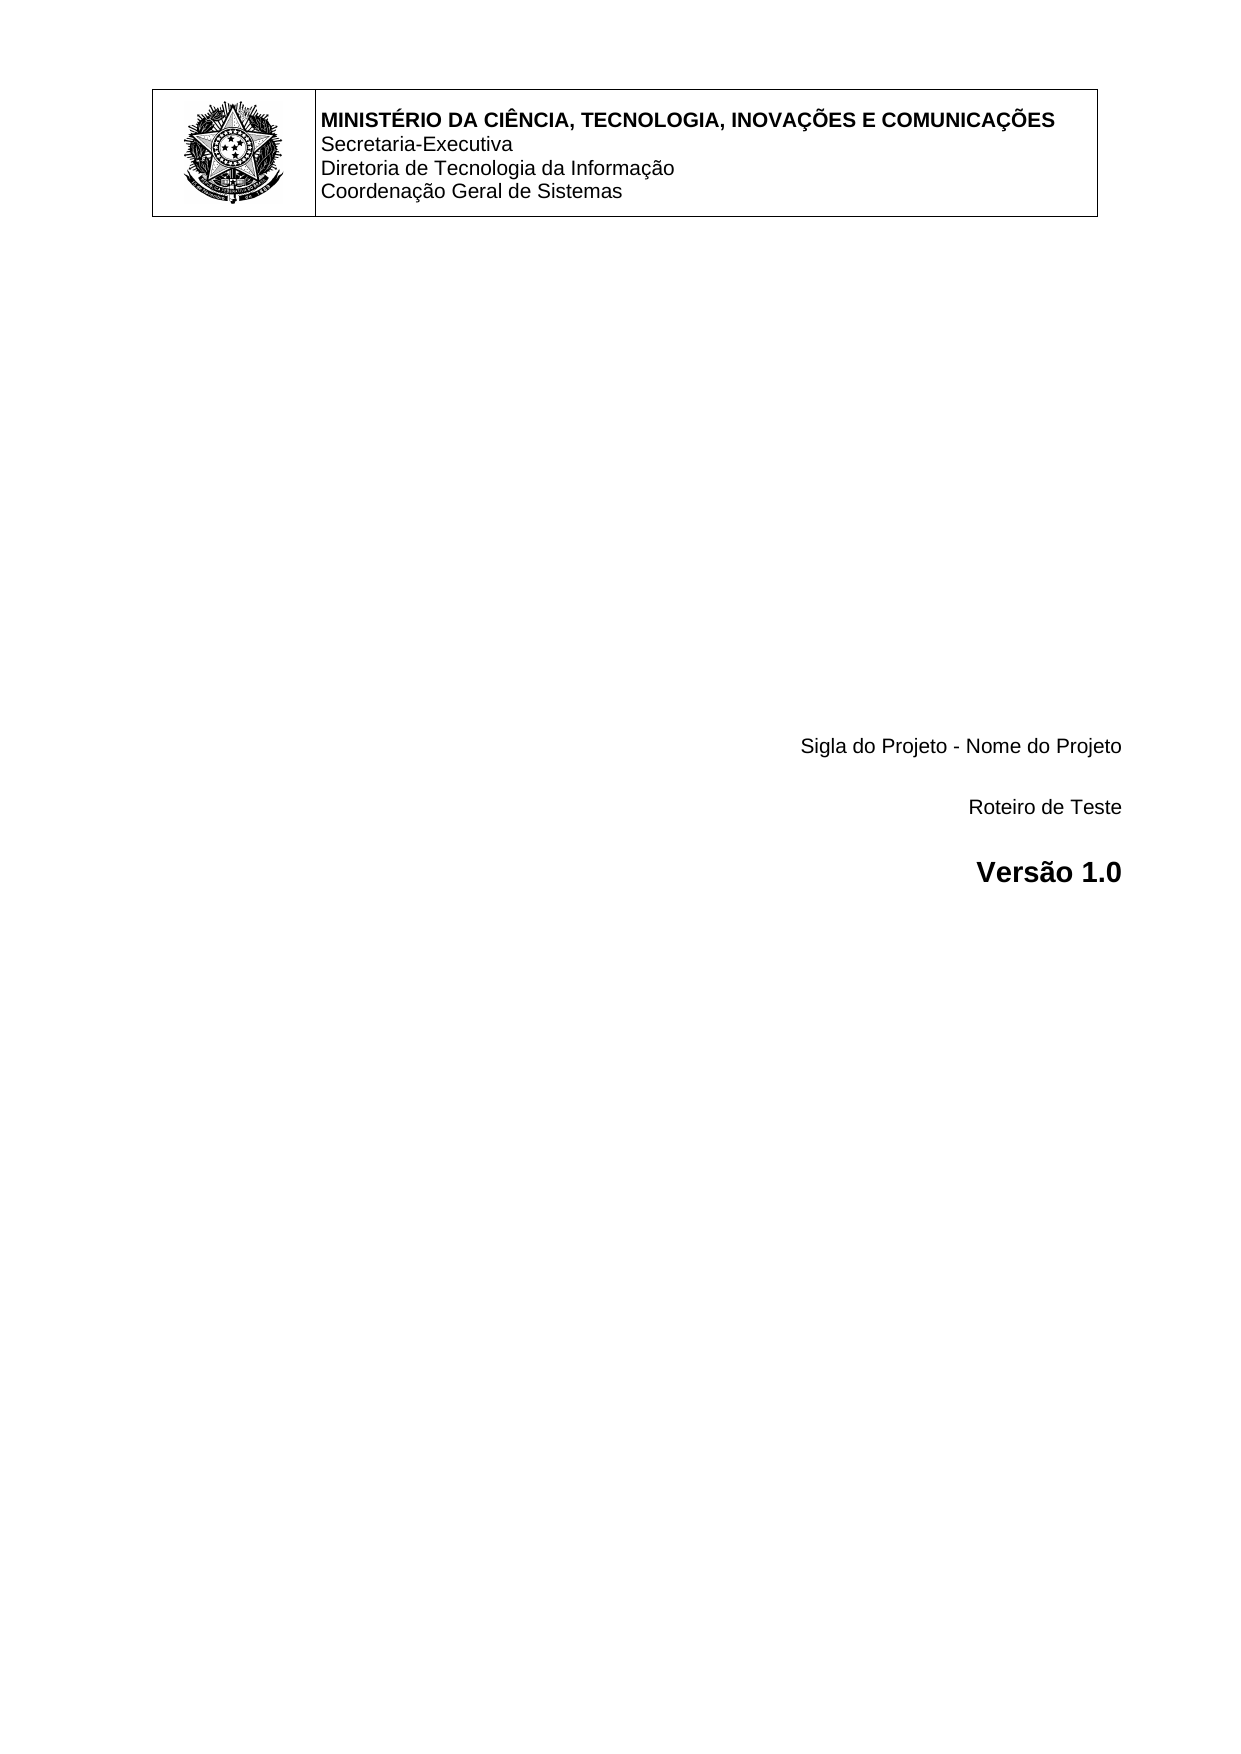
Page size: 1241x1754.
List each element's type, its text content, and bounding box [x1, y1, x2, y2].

text Versão 1.0 [148, 855, 1122, 889]
picture [183, 101, 284, 204]
